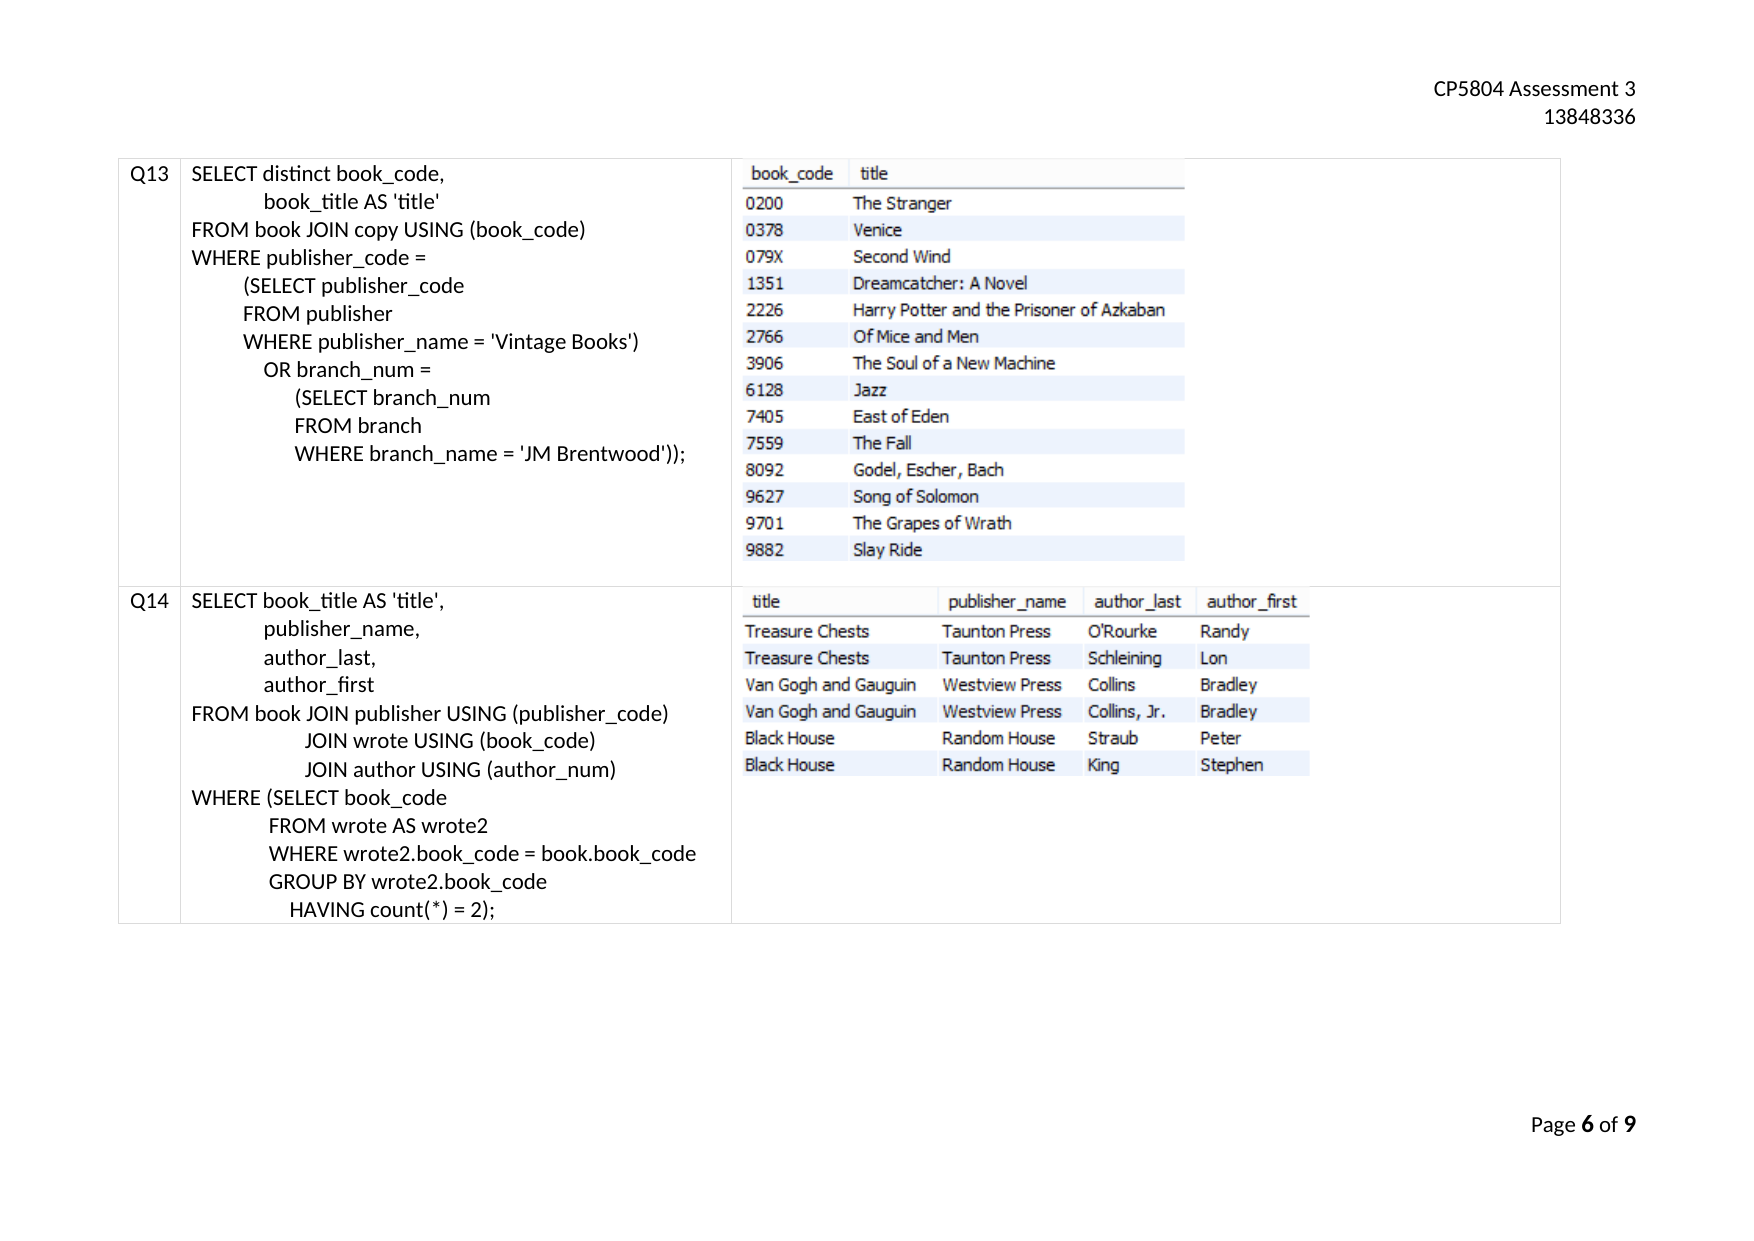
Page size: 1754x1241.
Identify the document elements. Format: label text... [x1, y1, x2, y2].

table_cell SELECT book_title AS 'title', publisher_name, author_last, author_first FROM book JOIN publisher USING (publisher_code) JOIN wrote USING (book_code) JOIN author USING (author_num) WHERE (SELECT book_code FROM wrote AS wrote2 WHERE wrote2.book_code = book.book_code GROUP BY wrote2.book_code HAVING count(*) = 2); [181, 587, 731, 923]
table_cell [732, 587, 1560, 923]
table_header [732, 159, 1560, 586]
table_header Q13 [119, 159, 180, 586]
table_header SELECT distinct book_code, book_title AS 'title' FROM book JOIN copy USING (book_code) WHERE publisher_code = (SELECT publisher_code FROM publisher WHERE publisher_name = 'Vintage Books') OR branch_num = (SELECT branch_num FROM branch WHERE branch_name = 'JM Brentwood')); [181, 159, 731, 586]
table_cell Q14 [119, 587, 180, 923]
picture [742, 158, 1185, 561]
picture [742, 586, 1310, 776]
